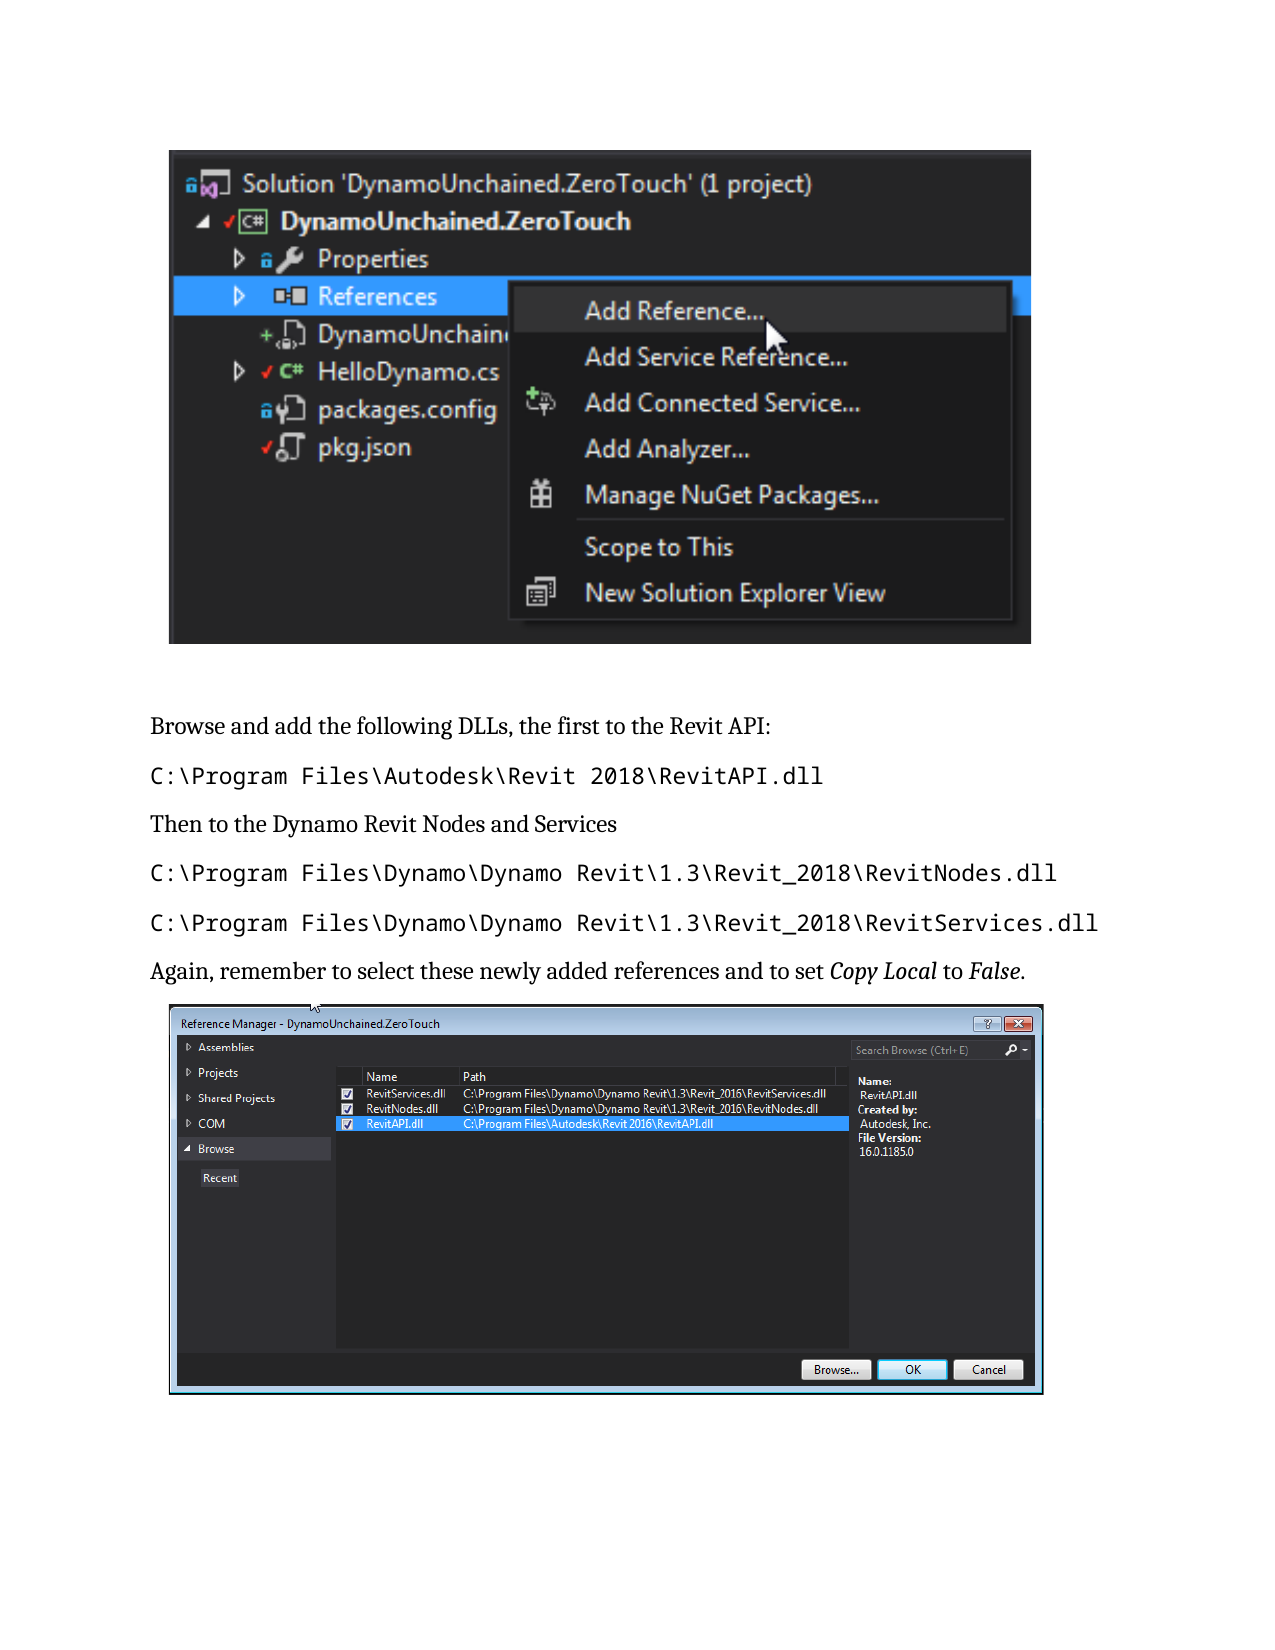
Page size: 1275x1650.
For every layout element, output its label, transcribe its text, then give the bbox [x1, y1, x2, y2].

text C:\Program Files\Autodesk\Revit 2018\RevitAPI.dll [150, 759, 1125, 791]
text Then to the Dynamo Revit Nodes and Services [150, 809, 1125, 838]
picture [168, 1004, 1044, 1395]
text C:\Program Files\Dynamo\Dynamo Revit\1.3\Revit_2018\RevitNodes.dll [150, 857, 1125, 888]
text Browse and add the following DLLs, the first to the Revit API: [150, 712, 1125, 741]
text Again, remember to select these newly added references and to set Copy Local to False. [150, 957, 1125, 986]
text C:\Program Files\Dynamo\Dynamo Revit\1.3\Revit_2018\RevitServices.dll [150, 907, 1125, 938]
picture [168, 150, 1032, 644]
